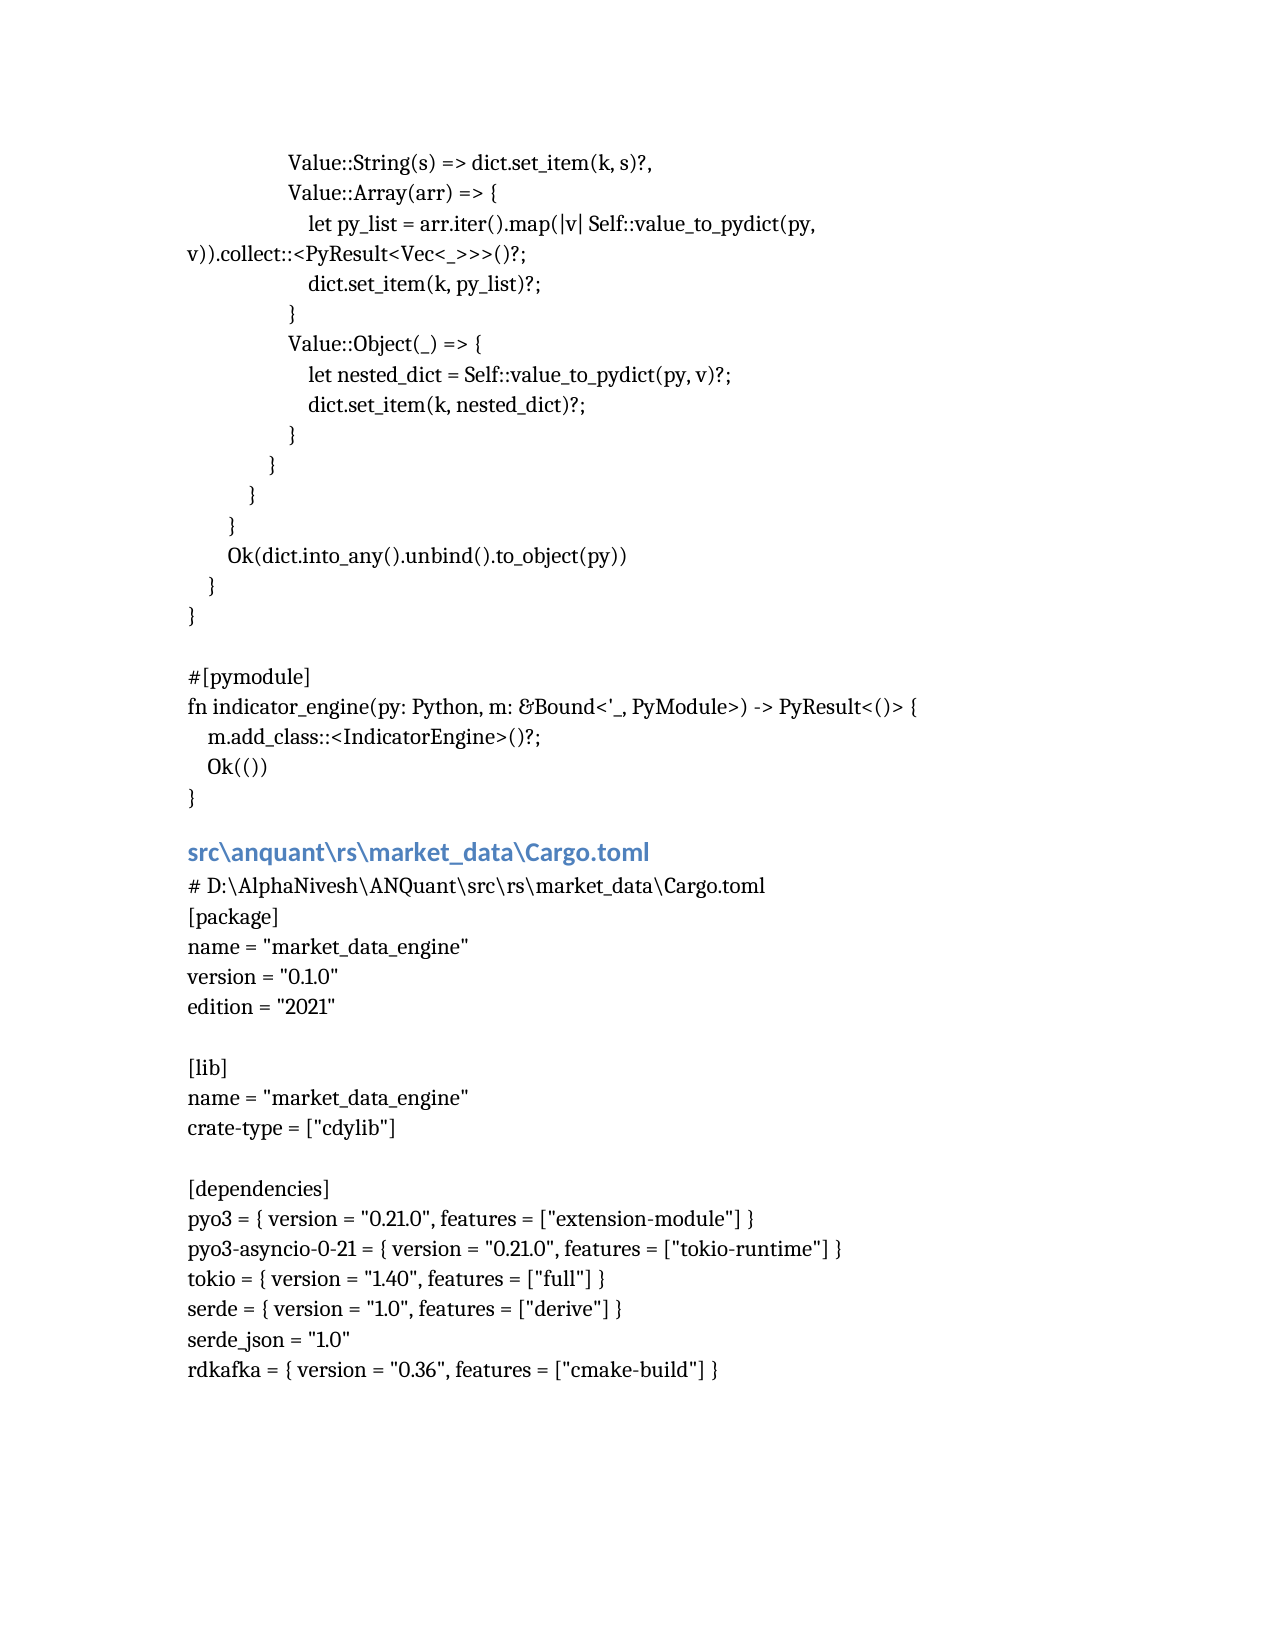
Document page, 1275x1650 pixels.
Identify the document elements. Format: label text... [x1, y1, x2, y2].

text # D:\AlphaNivesh\ANQuant\src\rs\market_data\Cargo.toml [package] name = "market_data_engine" version = "0.1.0" edition = "2021" [lib] name = "market_data_engine" crate-type = ["cdylib"] [dependencies] pyo3 = { version = "0.21.0", features = ["extension-module"] } pyo3-asyncio-0-21 = { version = "0.21.0", features = ["tokio-runtime"] } tokio = { version = "1.40", features = ["full"] } serde = { version = "1.0", features = ["derive"] } serde_json = "1.0" rdkafka = { version = "0.36", features = ["cmake-build"] } [187, 873, 1087, 1383]
subtitle src\anquant\rs\market_data\Cargo.toml [187, 835, 1087, 868]
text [187, 150, 1087, 811]
